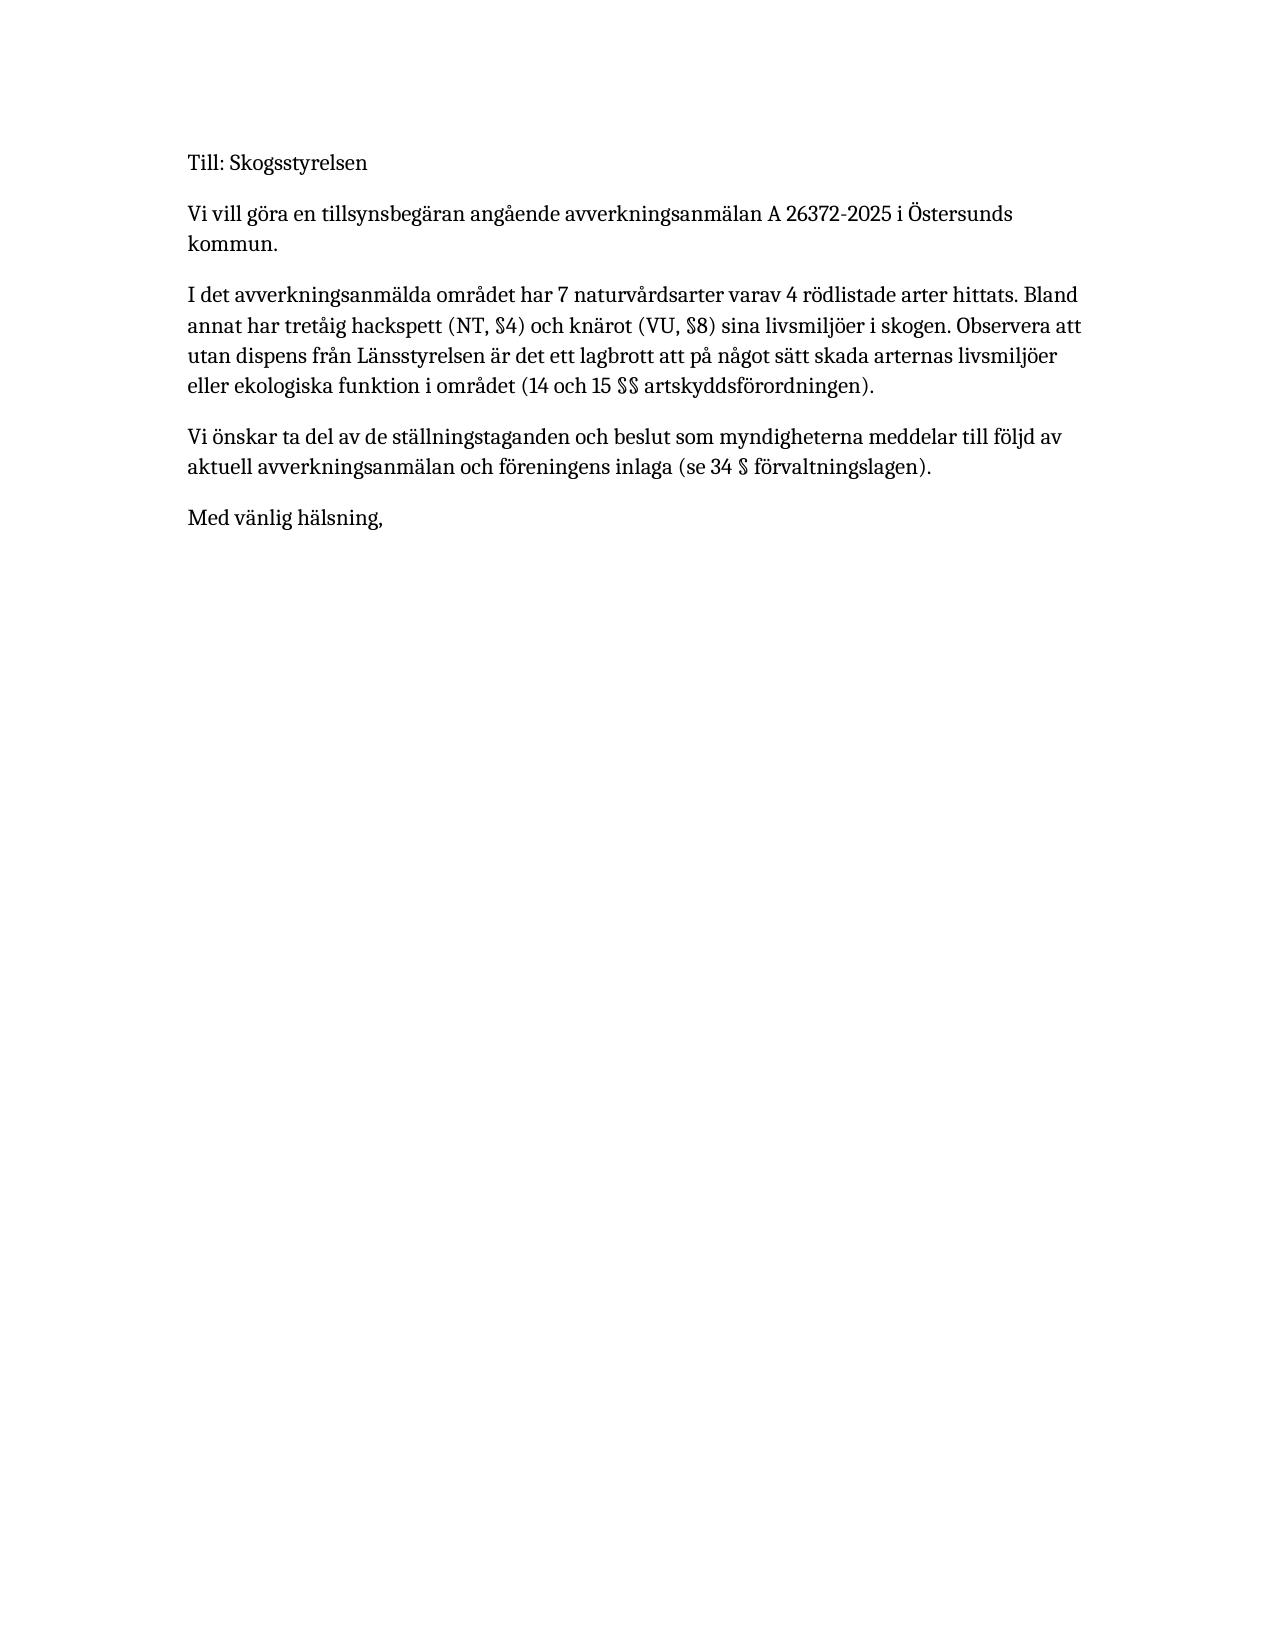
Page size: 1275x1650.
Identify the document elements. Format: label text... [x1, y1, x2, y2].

text Vi vill göra en tillsynsbegäran angående avverkningsanmälan A 26372-2025 i Östersunds kommun. [187, 201, 1087, 258]
text Till: Skogsstyrelsen [187, 150, 1087, 176]
text Vi önskar ta del av de ställningstaganden och beslut som myndigheterna meddelar till följd av aktuell avverkningsanmälan och föreningens inlaga (se 34 § förvaltningslagen). [187, 424, 1087, 481]
text I det avverkningsanmälda området har 7 naturvårdsarter varav 4 rödlistade arter hittats. Bland annat har tretåig hackspett (NT, §4) och knärot (VU, §8) sina livsmiljöer i skogen. Observera att utan dispens från Länsstyrelsen är det ett lagbrott att på något sätt skada arternas livsmiljöer eller ekologiska funktion i området (14 och 15 §§ artskyddsförordningen). [187, 282, 1087, 399]
text Med vänlig hälsning, [187, 505, 1087, 562]
